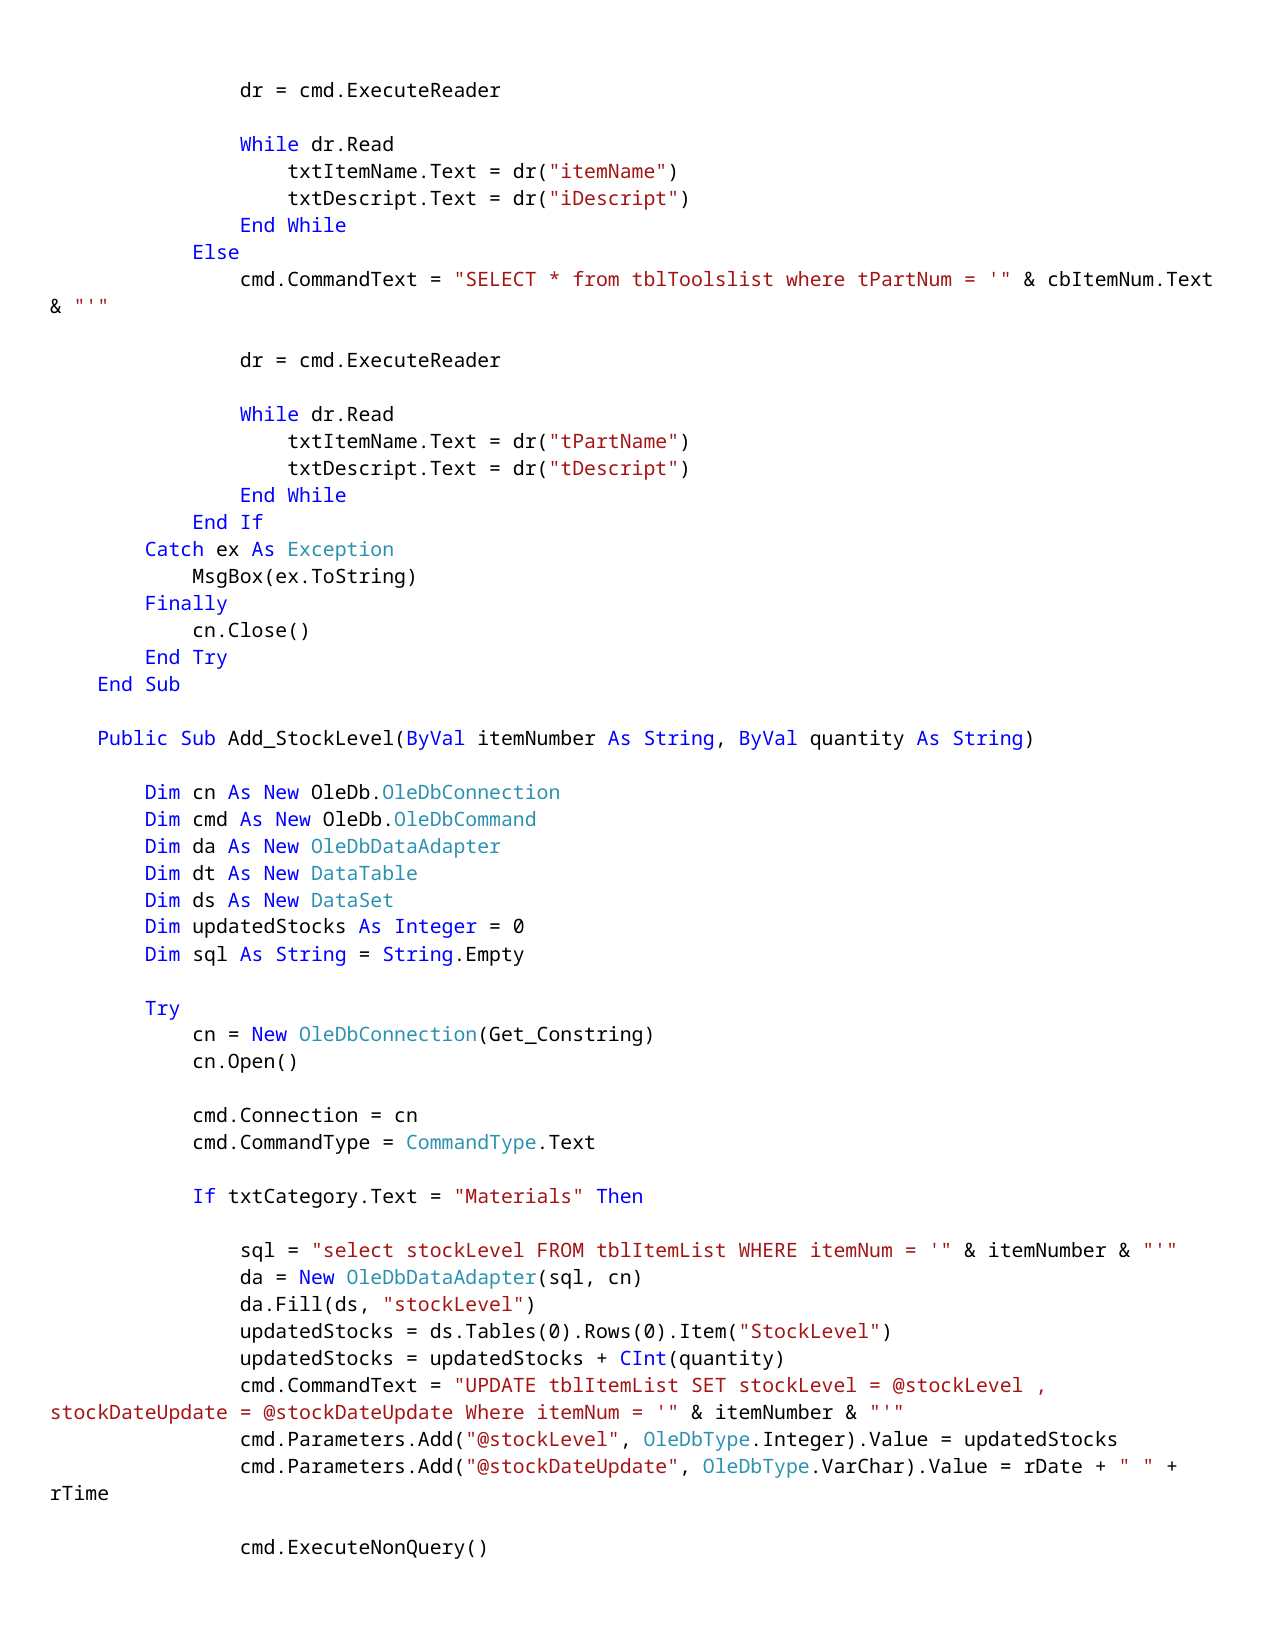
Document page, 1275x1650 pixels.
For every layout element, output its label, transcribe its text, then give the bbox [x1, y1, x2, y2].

text Dim da As New OleDbDataAdapter [49, 832, 1230, 859]
text Dim ds As New DataSet [49, 886, 1230, 913]
text Dim cn As New OleDb.OleDbConnection [49, 778, 1230, 805]
text Public Sub Add_StockLevel(ByVal itemNumber As String, ByVal quantity As String) [49, 724, 1230, 751]
text End Sub [49, 670, 1230, 697]
text Catch ex As Exception [49, 535, 1230, 562]
text cmd.Connection = cn [49, 1102, 1230, 1129]
text MsgBox(ex.ToString) [49, 562, 1230, 589]
text updatedStocks = updatedStocks + CInt(quantity) [49, 1344, 1230, 1371]
text da = New OleDbDataAdapter(sql, cn) [49, 1263, 1230, 1291]
text End While [49, 211, 1230, 238]
text dr = cmd.ExecuteReader [49, 346, 1230, 373]
text End While [49, 481, 1230, 508]
text txtItemName.Text = dr("itemName") [49, 157, 1230, 184]
text While dr.Read [49, 400, 1230, 427]
text While dr.Read [49, 130, 1230, 157]
text updatedStocks = ds.Tables(0).Rows(0).Item("StockLevel") [49, 1317, 1230, 1344]
text cmd.CommandText = "UPDATE tblItemList SET stockLevel = @stockLevel , stockDateUpdate = @stockDateUpdate Where itemNum = '" & itemNumber & "'" [49, 1371, 1230, 1425]
text sql = "select stockLevel FROM tblItemList WHERE itemNum = '" & itemNumber & "'" [49, 1237, 1230, 1263]
text da.Fill(ds, "stockLevel") [49, 1291, 1230, 1317]
text cn.Close() [49, 616, 1230, 643]
text Dim sql As String = String.Empty [49, 940, 1230, 967]
text Try [49, 994, 1230, 1021]
text cmd.ExecuteNonQuery() [49, 1533, 1230, 1560]
text dr = cmd.ExecuteReader [49, 76, 1230, 103]
text txtItemName.Text = dr("tPartName") [49, 427, 1230, 454]
text cn.Open() [49, 1048, 1230, 1075]
text cmd.CommandText = "SELECT * from tblToolslist where tPartNum = '" & cbItemNum.Text & "'" [49, 265, 1230, 319]
text Dim dt As New DataTable [49, 859, 1230, 886]
text End If [49, 508, 1230, 535]
text cmd.CommandType = CommandType.Text [49, 1129, 1230, 1156]
text If txtCategory.Text = "Materials" Then [49, 1183, 1230, 1209]
text Finally [49, 589, 1230, 616]
text Dim updatedStocks As Integer = 0 [49, 913, 1230, 940]
text End Try [49, 643, 1230, 670]
text cmd.Parameters.Add("@stockLevel", OleDbType.Integer).Value = updatedStocks [49, 1425, 1230, 1452]
text cn = New OleDbConnection(Get_Constring) [49, 1021, 1230, 1048]
text txtDescript.Text = dr("iDescript") [49, 184, 1230, 211]
text cmd.Parameters.Add("@stockDateUpdate", OleDbType.VarChar).Value = rDate + " " + rTime [49, 1452, 1230, 1506]
text Else [49, 238, 1230, 265]
text Dim cmd As New OleDb.OleDbCommand [49, 805, 1230, 832]
text txtDescript.Text = dr("tDescript") [49, 454, 1230, 481]
